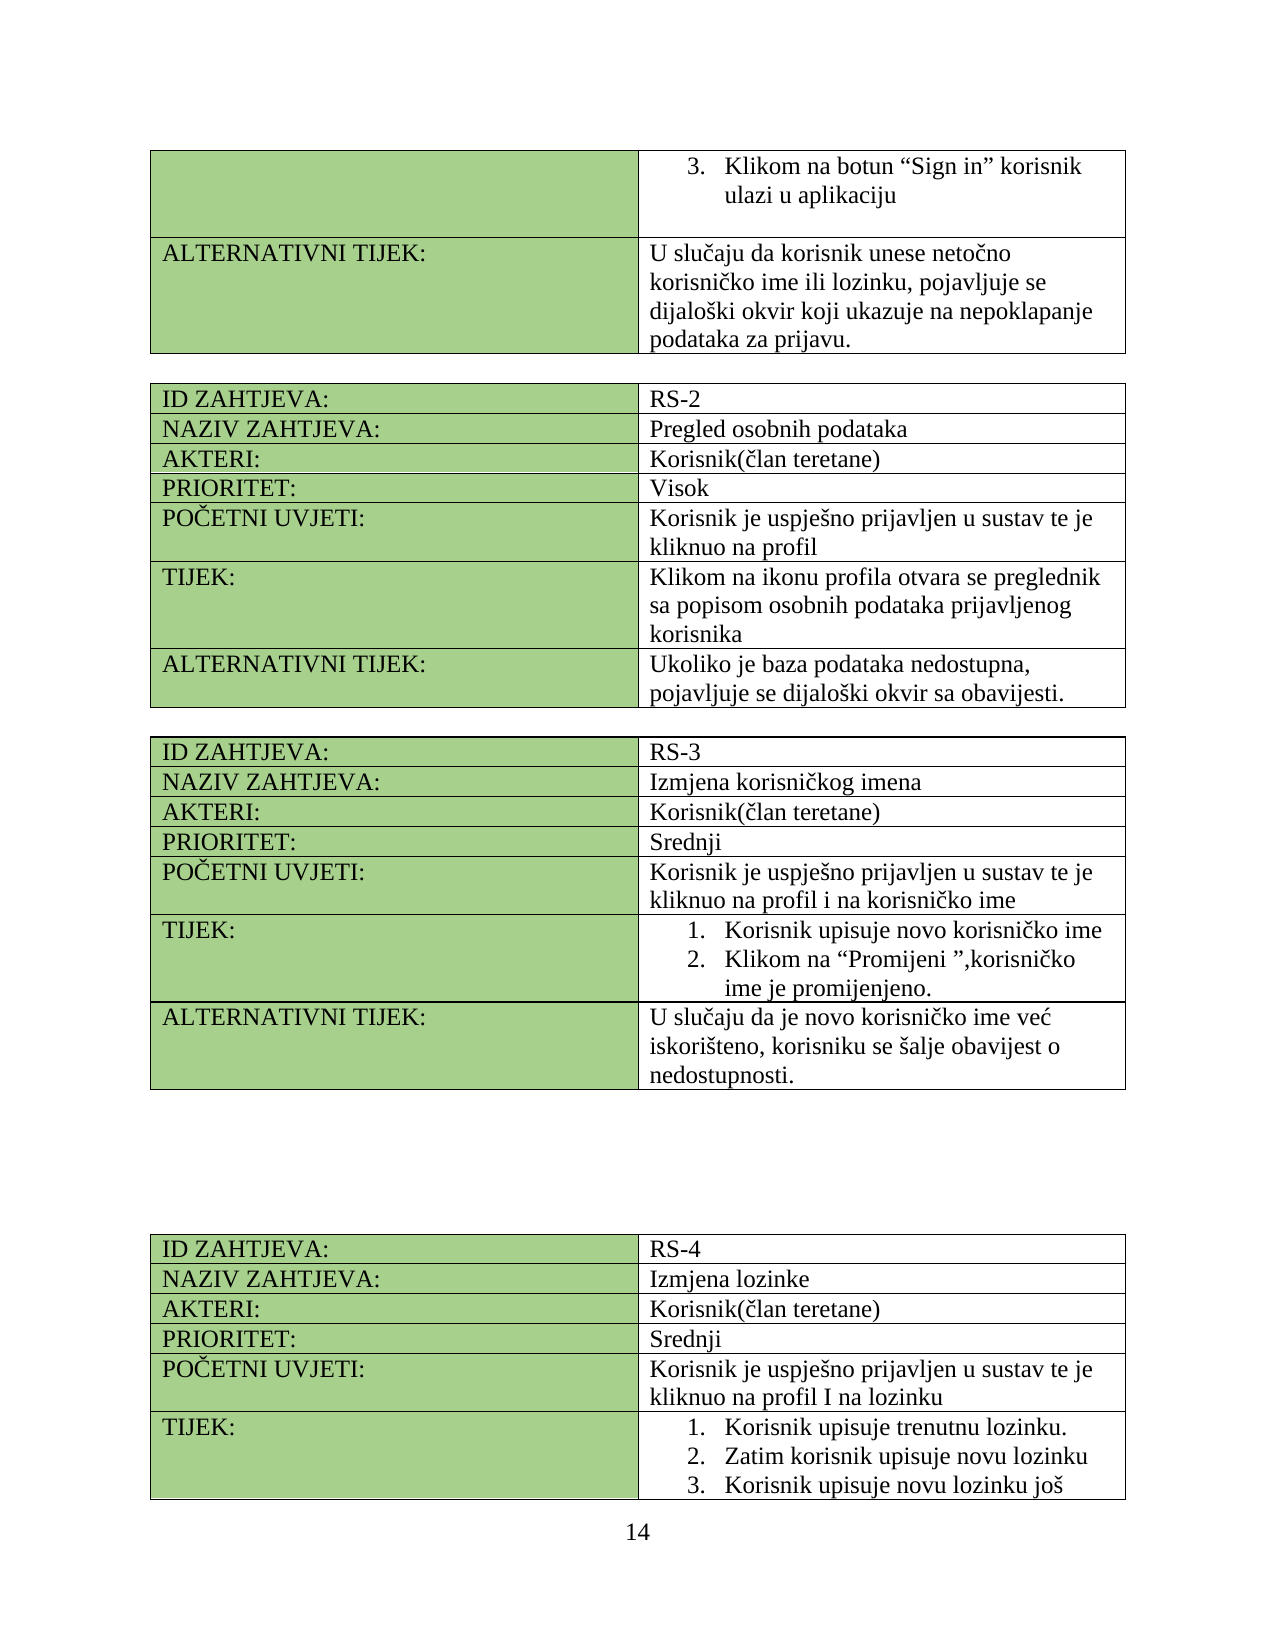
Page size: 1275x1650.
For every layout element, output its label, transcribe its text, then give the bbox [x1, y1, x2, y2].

table_cell ALTERNATIVNI TIJEK: [151, 649, 638, 707]
table_cell Korisnik je uspješno prijavljen u sustav te je kliknuo na profil i na korisničko ime [639, 857, 1125, 914]
table_cell U slučaju da korisnik unese netočno korisničko ime ili lozinku, pojavljuje se dijaloški okvir koji ukazuje na nepoklapanje podataka za prijavu. [639, 238, 1125, 353]
table_cell ALTERNATIVNI TIJEK: [151, 1003, 638, 1089]
table_cell AKTERI: [151, 1294, 638, 1323]
table_cell Srednji [639, 1324, 1125, 1353]
table_cell AKTERI: [151, 797, 638, 826]
table_header ID ZAHTJEVA: [151, 738, 638, 766]
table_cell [639, 1412, 1125, 1498]
table_cell Korisnik(član teretane) [639, 797, 1125, 826]
table_cell Klikom na ikonu profila otvara se preglednik sa popisom osobnih podataka prijavljenog korisnika [639, 562, 1125, 648]
table_cell TIJEK: [151, 1412, 638, 1498]
table_cell U slučaju da je novo korisničko ime već iskorišteno, korisniku se šalje obavijest o nedostupnosti. [639, 1003, 1125, 1089]
table_cell Srednji [639, 827, 1125, 856]
table_cell AKTERI: [151, 444, 638, 472]
table_cell PRIORITET: [151, 1324, 638, 1353]
table_cell Visok [639, 474, 1125, 502]
table_cell Pregled osobnih podataka [639, 414, 1125, 443]
table_header RS-4 [639, 1235, 1125, 1263]
table_cell NAZIV ZAHTJEVA: [151, 414, 638, 443]
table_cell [639, 151, 1125, 237]
table_cell POČETNI UVJETI: [151, 503, 638, 561]
table_cell PRIORITET: [151, 827, 638, 856]
table_cell PRIORITET: [151, 474, 638, 502]
table_cell TIJEK: [151, 915, 638, 1001]
table_cell Korisnik upisuje novo korisničko ime Klikom na “Promijeni ”,korisničko ime je promijenjeno. [639, 915, 1125, 1001]
table_cell ALTERNATIVNI TIJEK: [151, 238, 638, 353]
table_cell Korisnik je uspješno prijavljen u sustav te je kliknuo na profil I na lozinku [639, 1354, 1125, 1411]
table_cell Izmjena lozinke [639, 1264, 1125, 1293]
table_cell NAZIV ZAHTJEVA: [151, 1264, 638, 1293]
table_header ID ZAHTJEVA: [151, 1235, 638, 1263]
table_cell Korisnik(član teretane) [639, 1294, 1125, 1323]
table_cell POČETNI UVJETI: [151, 857, 638, 914]
table_cell TIJEK: [151, 151, 638, 237]
table_header RS-3 [639, 738, 1125, 766]
table_cell POČETNI UVJETI: [151, 1354, 638, 1411]
table_header RS-2 [639, 384, 1125, 413]
table_cell Korisnik je uspješno prijavljen u sustav te je kliknuo na profil [639, 503, 1125, 561]
table_cell Izmjena korisničkog imena [639, 767, 1125, 796]
table_cell Korisnik(član teretane) [639, 444, 1125, 472]
table_cell Ukoliko je baza podataka nedostupna, pojavljuje se dijaloški okvir sa obavijesti. [639, 649, 1125, 707]
table_cell NAZIV ZAHTJEVA: [151, 767, 638, 796]
table_cell TIJEK: [151, 562, 638, 648]
table_header ID ZAHTJEVA: [151, 384, 638, 413]
